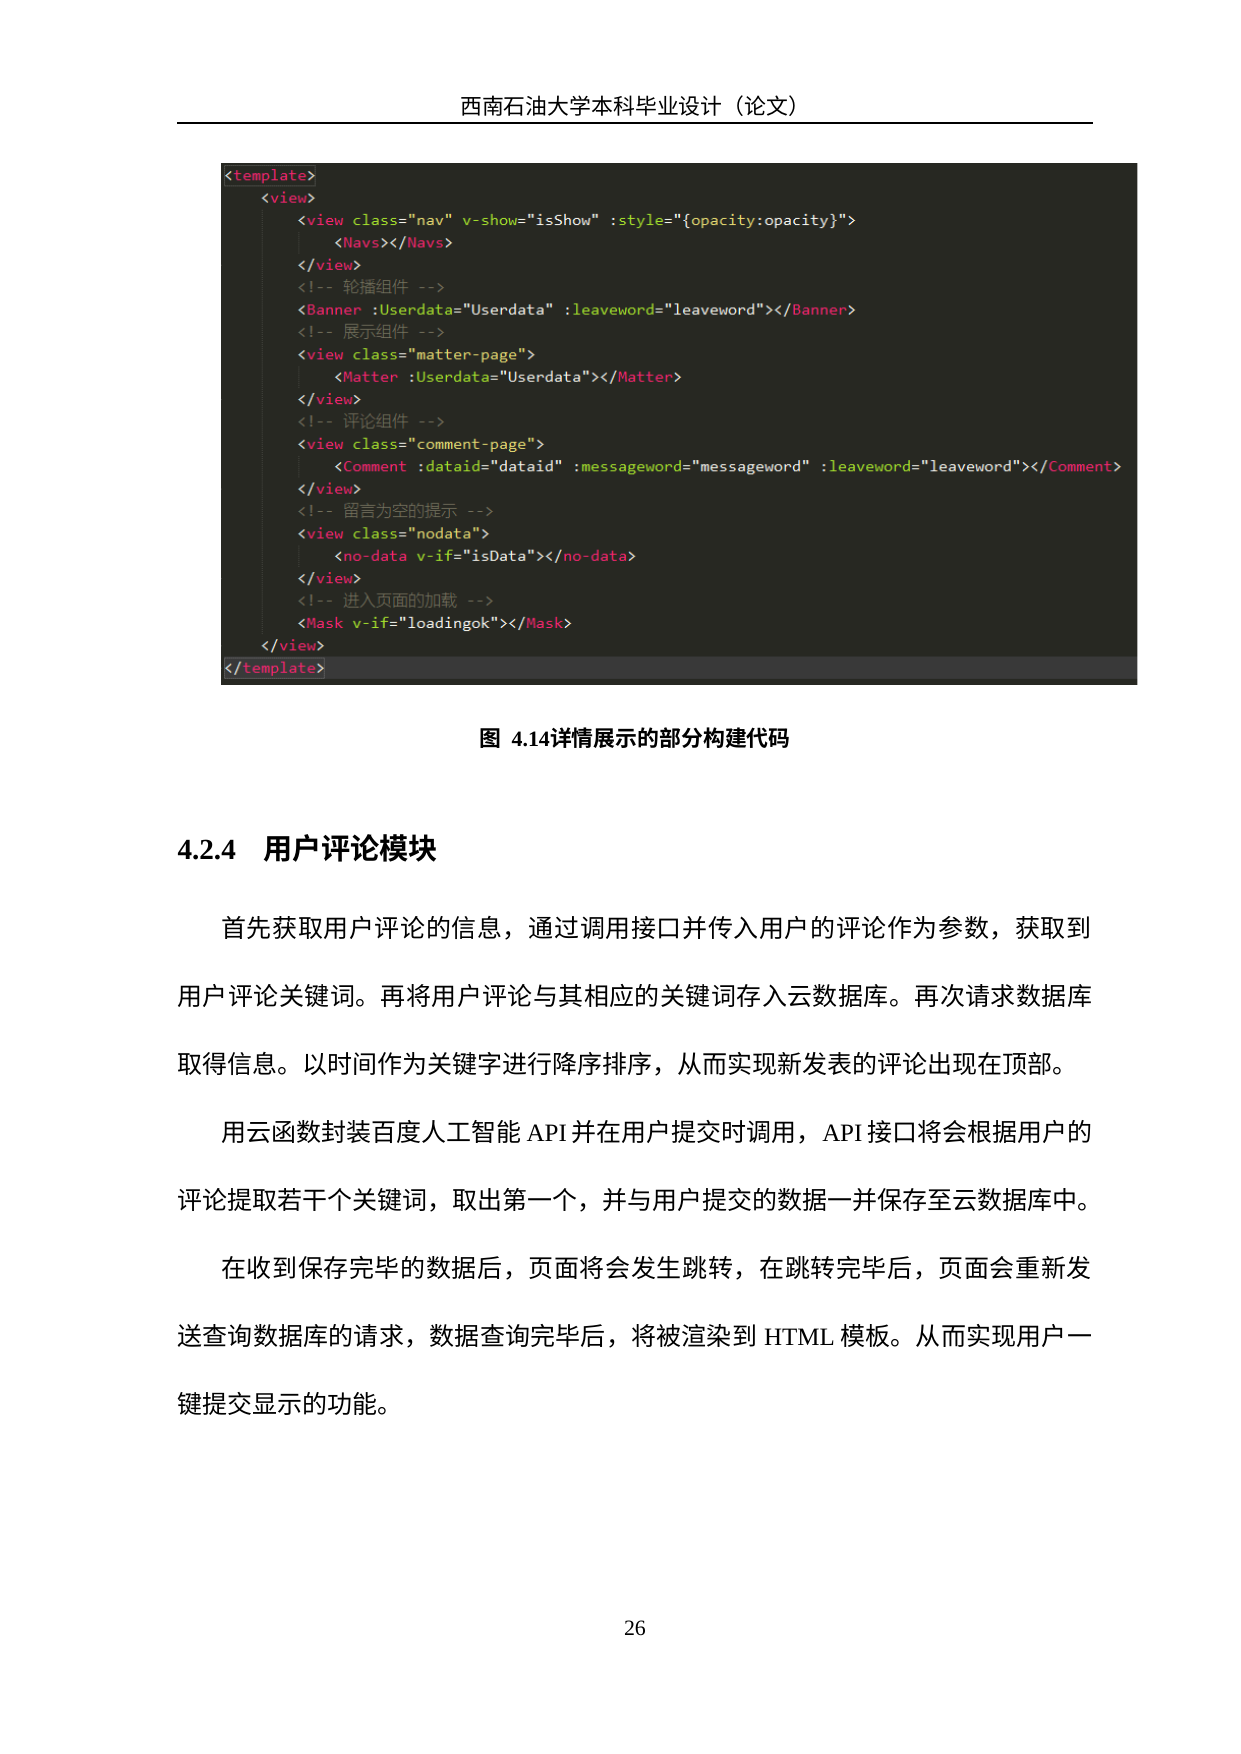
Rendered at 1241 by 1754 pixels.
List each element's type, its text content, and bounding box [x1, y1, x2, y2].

text 在收到保存完毕的数据后，页面将会发生跳转，在跳转完毕后，页面会重新发送查询数据库的请求，数据查询完毕后，将被渲染到HTML模板。从而实现用户一键提交显示的功能。 [177, 1233, 1093, 1436]
picture [221, 163, 1138, 685]
text 首先获取用户评论的信息，通过调用接口并传入用户的评论作为参数，获取到用户评论关键词。再将用户评论与其相应的关键词存入云数据库。再次请求数据库取得信息。以时间作为关键字进行降序排序，从而实现新发表的评论出现在顶部。 [177, 893, 1093, 1097]
subtitle 用户评论模块 [177, 813, 1093, 881]
text 用云函数封装百度人工智能API并在用户提交时调用，API接口将会根据用户的评论提取若干个关键词，取出第一个，并与用户提交的数据一并保存至云数据库中。 [177, 1097, 1093, 1233]
